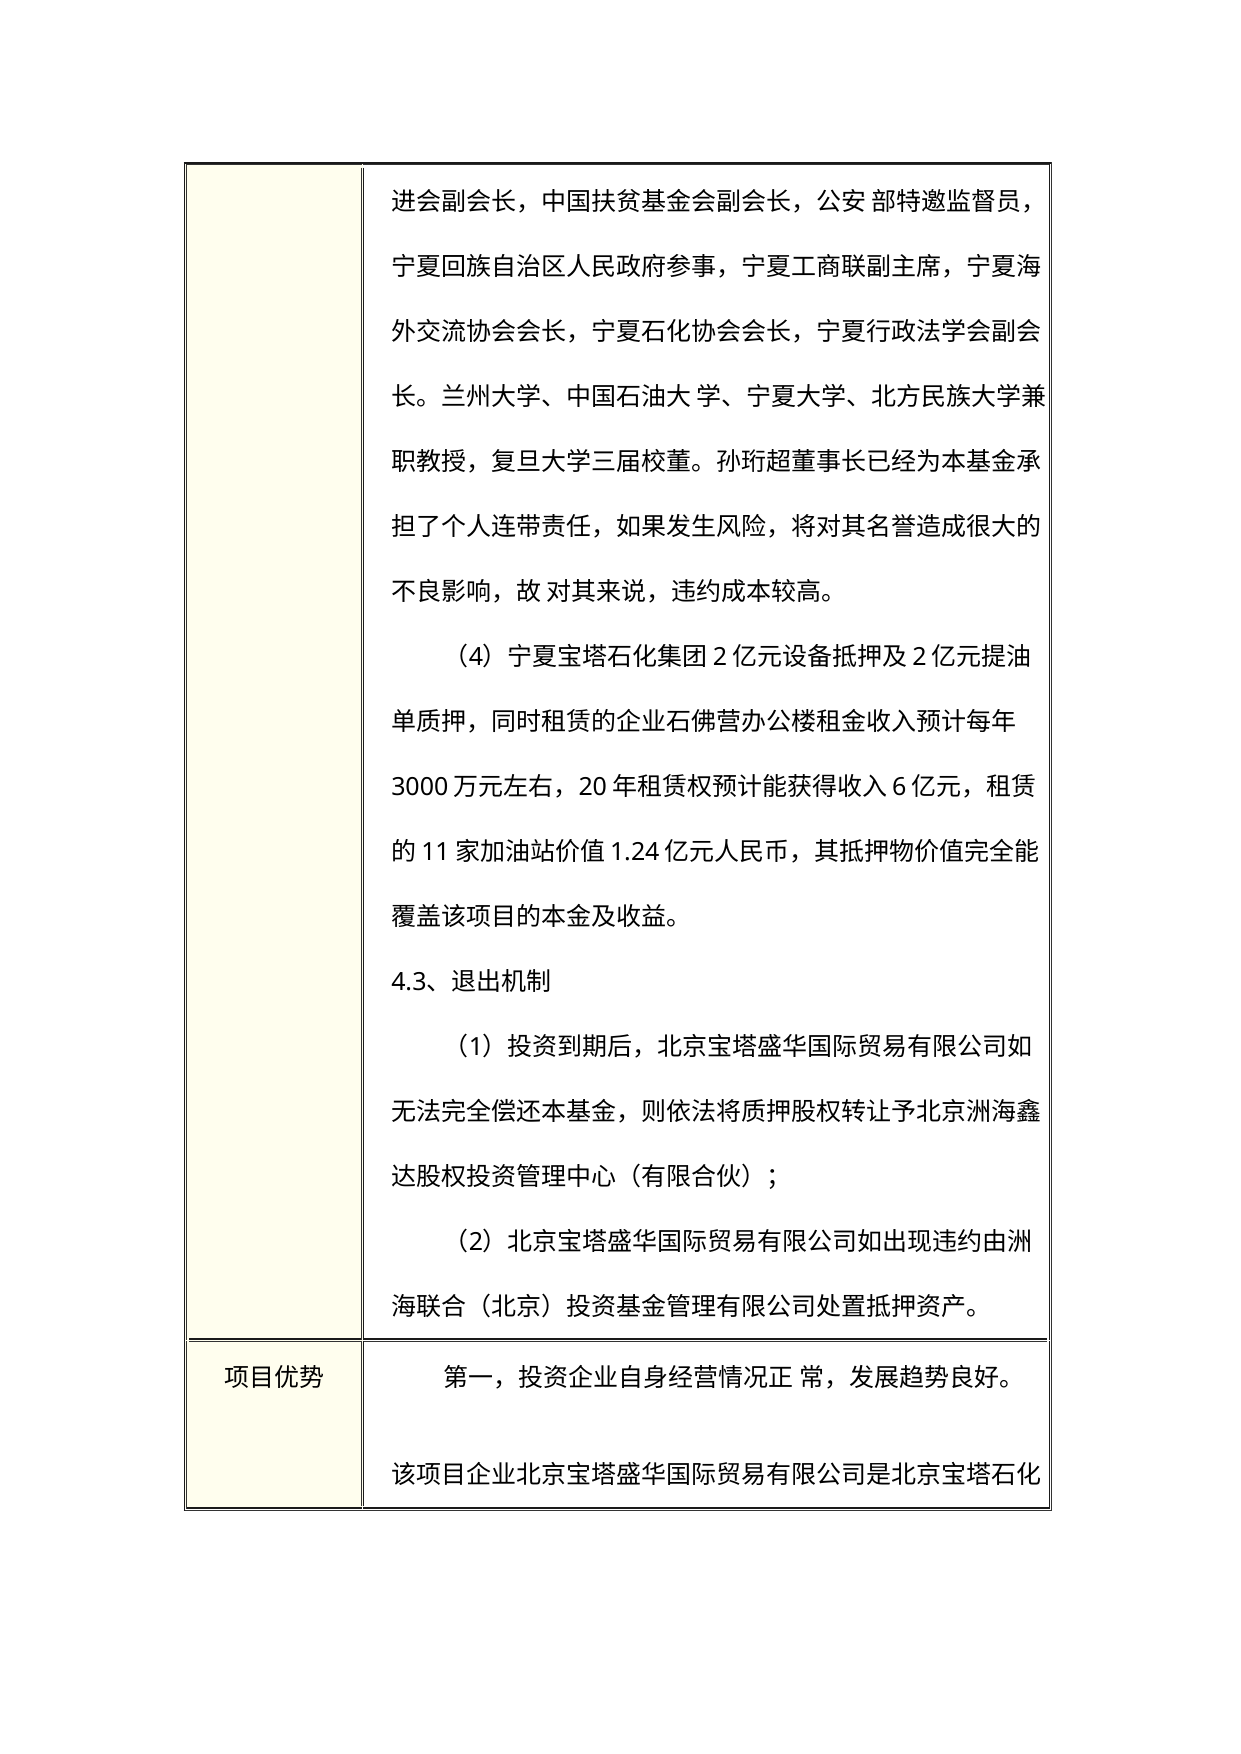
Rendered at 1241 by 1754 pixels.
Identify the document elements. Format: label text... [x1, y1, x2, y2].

table_cell 项目优势 [187, 1338, 363, 1507]
table_cell 风险控制 [187, 165, 363, 1338]
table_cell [363, 165, 1049, 1338]
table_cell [363, 1338, 1049, 1507]
